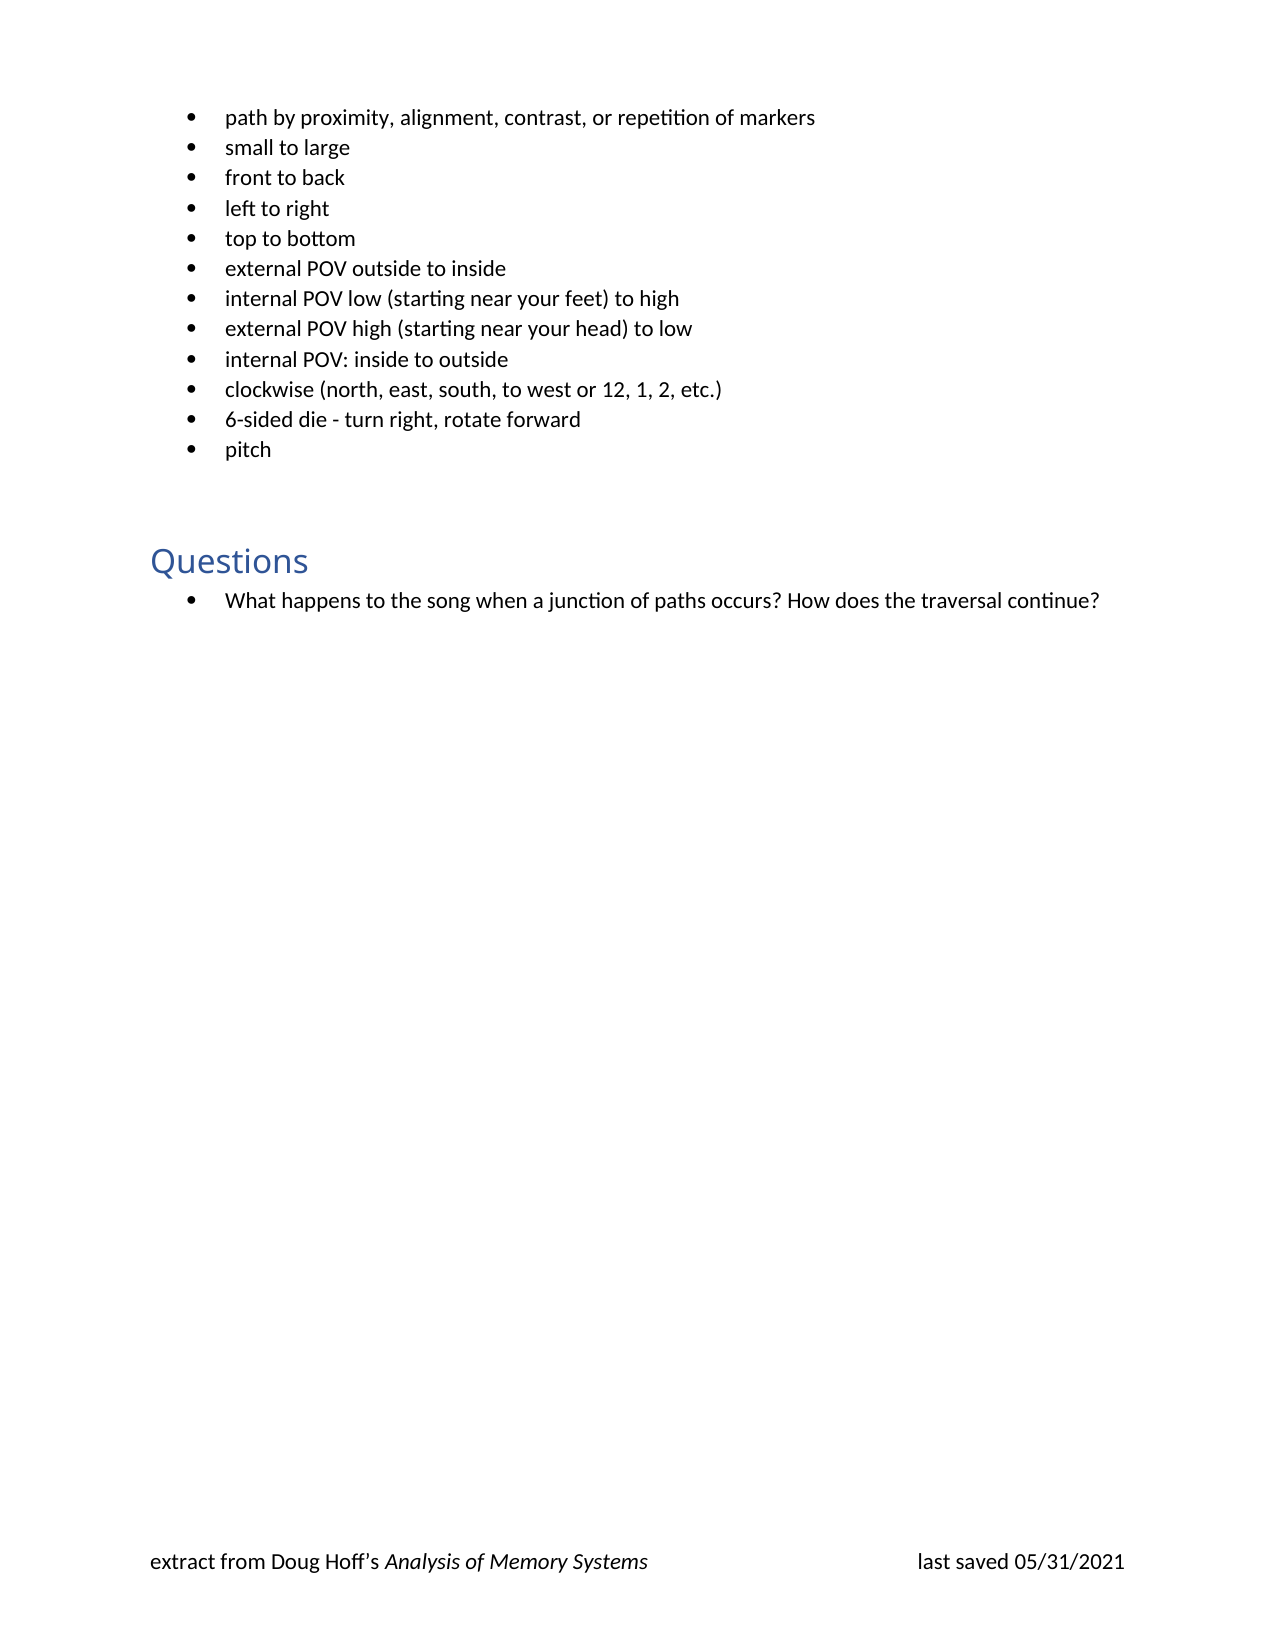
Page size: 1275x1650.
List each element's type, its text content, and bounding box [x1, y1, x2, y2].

list internal POV: inside to outside [187, 345, 1125, 373]
list path by proximity, alignment, contrast, or repetition of markers [187, 103, 1125, 131]
list What happens to the song when a junction of paths occurs? How does the traversal continue? [187, 586, 1125, 614]
list left to right [187, 194, 1125, 222]
list top to bottom [187, 224, 1125, 252]
list external POV outside to inside [187, 254, 1125, 282]
list pitch [187, 435, 1125, 463]
list internal POV low (starting near your feet) to high [187, 284, 1125, 312]
list 6-sided die - turn right, rotate forward [187, 405, 1125, 433]
list clockwise (north, east, south, to west or 12, 1, 2, etc.) [187, 375, 1125, 403]
list small to large [187, 133, 1125, 161]
list front to back [187, 163, 1125, 191]
subtitle Questions [150, 537, 1125, 583]
list external POV high (starting near your head) to low [187, 314, 1125, 342]
